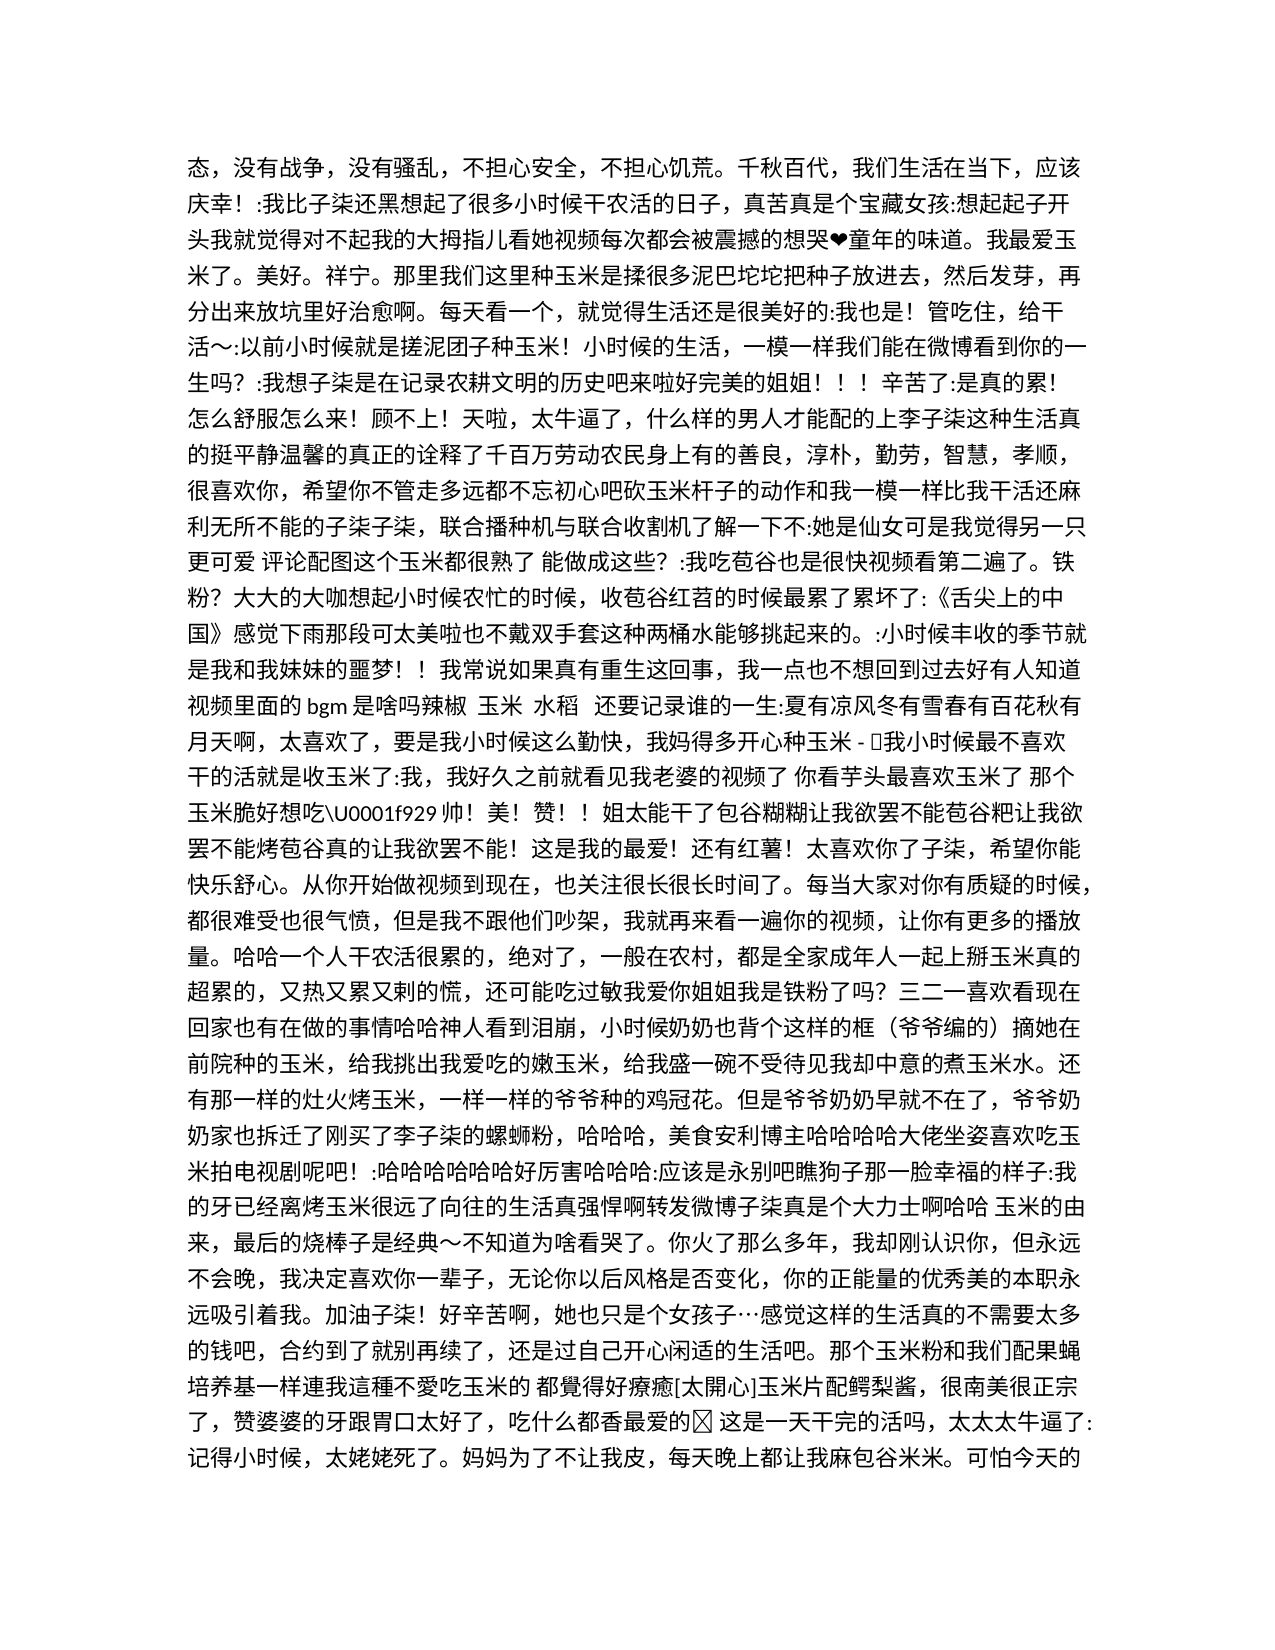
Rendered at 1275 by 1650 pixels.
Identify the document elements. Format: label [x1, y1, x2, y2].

text [187, 150, 1087, 1473]
